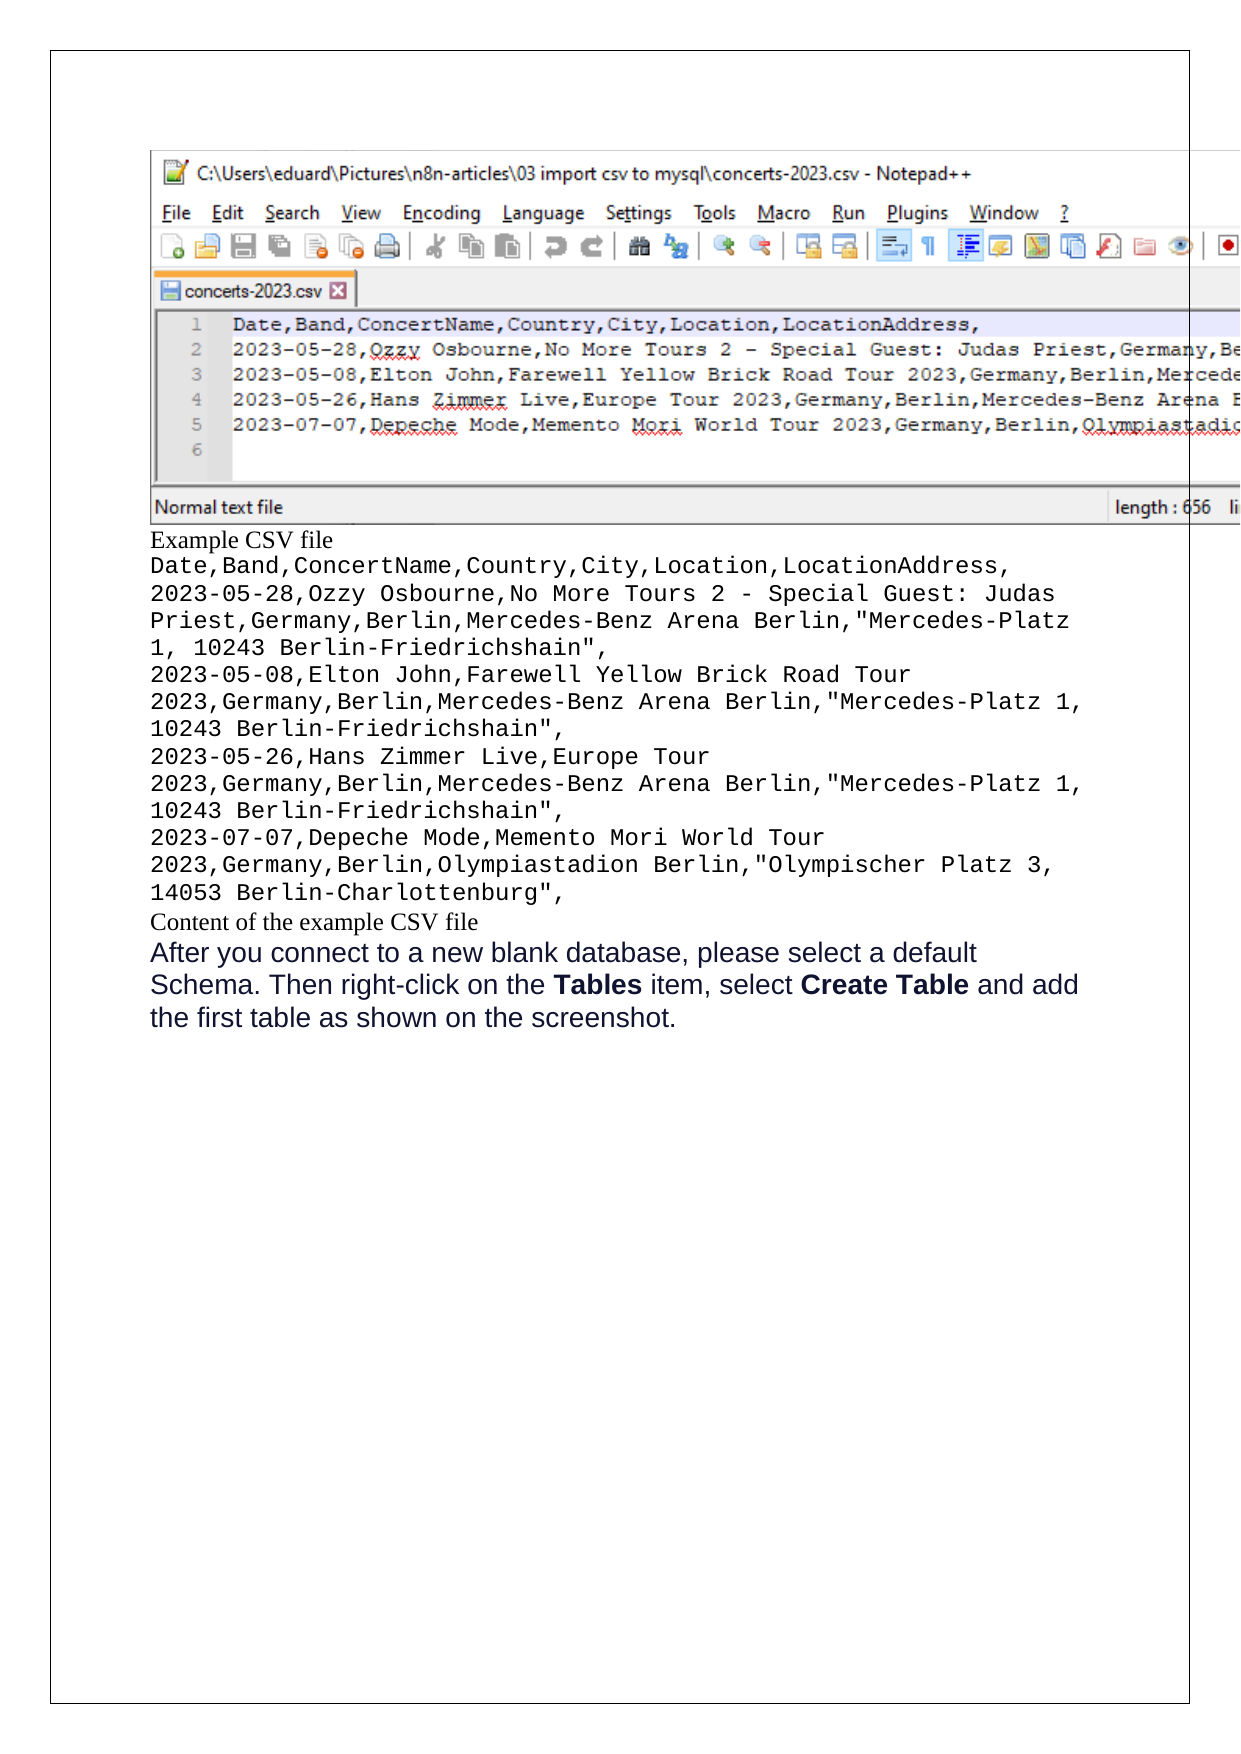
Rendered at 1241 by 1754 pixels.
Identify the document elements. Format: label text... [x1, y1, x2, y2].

text 2023-05-08,Elton John,Farewell Yellow Brick Road Tour 2023,Germany,Berlin,Mercedes-Benz Arena Berlin,"Mercedes-Platz 1, 10243 Berlin-Friedrichshain", [150, 662, 1090, 744]
text 2023-05-26,Hans Zimmer Live,Europe Tour 2023,Germany,Berlin,Mercedes-Benz Arena Berlin,"Mercedes-Platz 1, 10243 Berlin-Friedrichshain", [150, 744, 1090, 826]
picture [1190, 150, 1241, 525]
picture [150, 150, 1189, 525]
text 2023-07-07,Depeche Mode,Memento Mori World Tour 2023,Germany,Berlin,Olympiastadion Berlin,"Olympischer Platz 3, 14053 Berlin-Charlottenburg", [150, 826, 1090, 907]
text Date,Band,ConcertName,Country,City,Location,LocationAddress, [150, 554, 1090, 581]
text Content of the example CSV file [150, 907, 1090, 936]
text After you connect to a new blank database, please select a default Schema. Then right-click on the Tables item, select Create Table and add the first table as shown on the screenshot. [150, 936, 1090, 1033]
text 2023-05-28,Ozzy Osbourne,No More Tours 2 - Special Guest: Judas Priest,Germany,Berlin,Mercedes-Benz Arena Berlin,"Mercedes-Platz 1, 10243 Berlin-Friedrichshain", [150, 581, 1090, 662]
text Example CSV file [150, 525, 1090, 554]
